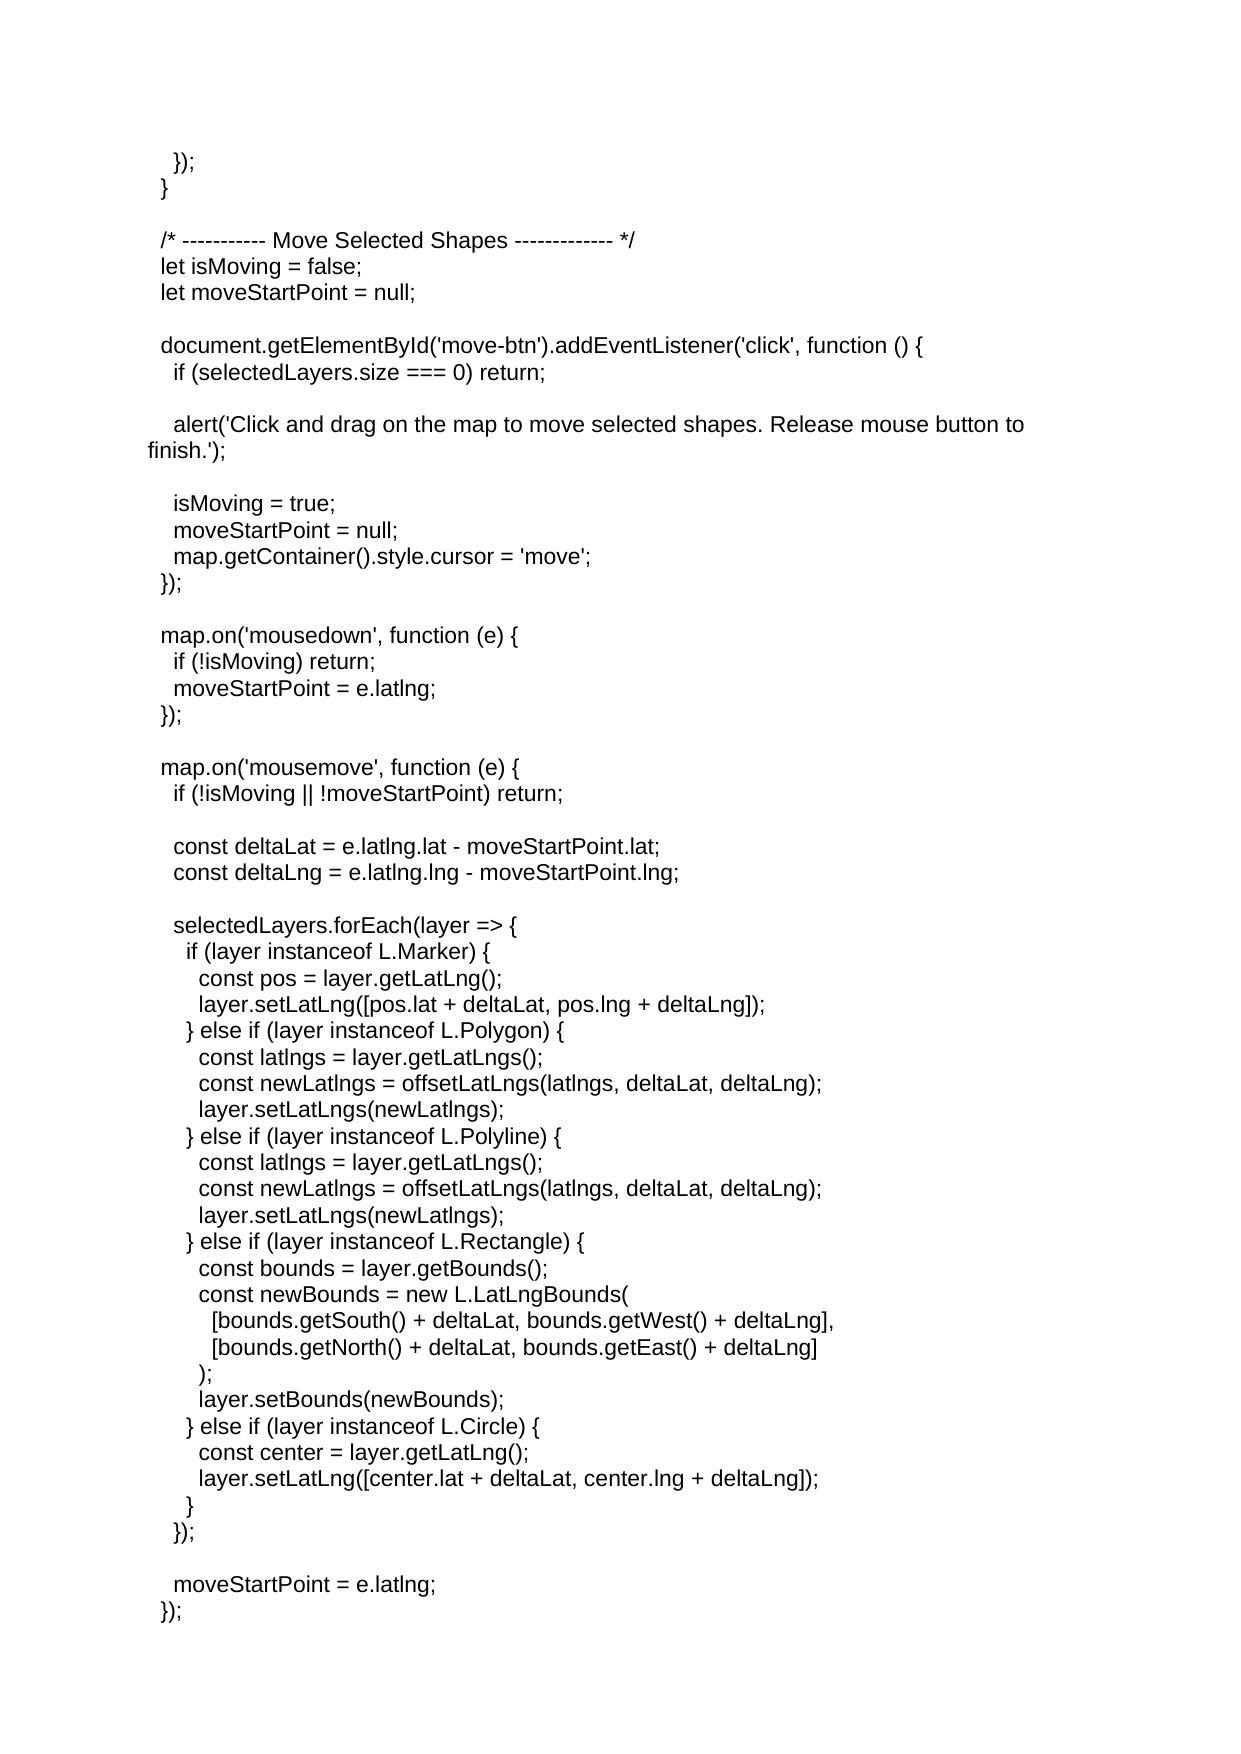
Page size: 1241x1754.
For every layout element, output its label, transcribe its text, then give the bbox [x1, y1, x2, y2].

text layer.setLatLngs(newLatlngs); [148, 1096, 1093, 1123]
text layer.setLatLng([center.lat + deltaLat, center.lng + deltaLng]); [148, 1465, 1093, 1492]
text } else if (layer instanceof L.Polyline) { [148, 1123, 1093, 1149]
text }); [148, 1518, 1093, 1544]
text const deltaLng = e.latlng.lng - moveStartPoint.lng; [148, 859, 1093, 886]
text map.on('mousemove', function (e) { [148, 754, 1093, 780]
text const pos = layer.getLatLng(); [148, 964, 1093, 991]
text const newLatlngs = offsetLatLngs(latlngs, deltaLat, deltaLng); [148, 1070, 1093, 1096]
text moveStartPoint = e.latlng; [148, 1571, 1093, 1597]
text let isMoving = false; [148, 253, 1093, 279]
text } else if (layer instanceof L.Polygon) { [148, 1017, 1093, 1044]
text moveStartPoint = null; [148, 517, 1093, 543]
text } [148, 1492, 1093, 1518]
text }); [148, 701, 1093, 727]
text const deltaLat = e.latlng.lat - moveStartPoint.lat; [148, 833, 1093, 859]
text layer.setLatLngs(newLatlngs); [148, 1202, 1093, 1228]
text layer.setLatLng([pos.lat + deltaLat, pos.lng + deltaLng]); [148, 991, 1093, 1017]
text }); [148, 569, 1093, 596]
text /* ----------- Move Selected Shapes ------------- */ [148, 227, 1093, 253]
text [bounds.getSouth() + deltaLat, bounds.getWest() + deltaLng], [148, 1307, 1093, 1333]
text }); [148, 148, 1093, 174]
text layer.setBounds(newBounds); [148, 1386, 1093, 1413]
text const newBounds = new L.LatLngBounds( [148, 1281, 1093, 1307]
text } else if (layer instanceof L.Rectangle) { [148, 1228, 1093, 1254]
text isMoving = true; [148, 490, 1093, 517]
text const latlngs = layer.getLatLngs(); [148, 1044, 1093, 1070]
text }); [148, 1597, 1093, 1623]
text document.getElementById('move-btn').addEventListener('click', function () { [148, 332, 1093, 358]
text if (selectedLayers.size === 0) return; [148, 358, 1093, 385]
text } else if (layer instanceof L.Circle) { [148, 1413, 1093, 1439]
text const center = layer.getLatLng(); [148, 1439, 1093, 1465]
text map.on('mousedown', function (e) { [148, 622, 1093, 648]
text const newLatlngs = offsetLatLngs(latlngs, deltaLat, deltaLng); [148, 1175, 1093, 1202]
text moveStartPoint = e.latlng; [148, 675, 1093, 701]
text } [148, 174, 1093, 200]
text [bounds.getNorth() + deltaLat, bounds.getEast() + deltaLng] [148, 1333, 1093, 1360]
text alert('Click and drag on the map to move selected shapes. Release mouse button to finish.'); [148, 411, 1093, 464]
text let moveStartPoint = null; [148, 279, 1093, 306]
text if (!isMoving) return; [148, 648, 1093, 675]
text const bounds = layer.getBounds(); [148, 1254, 1093, 1281]
text if (layer instanceof L.Marker) { [148, 938, 1093, 964]
text if (!isMoving || !moveStartPoint) return; [148, 780, 1093, 806]
text selectedLayers.forEach(layer => { [148, 912, 1093, 938]
text const latlngs = layer.getLatLngs(); [148, 1149, 1093, 1175]
text map.getContainer().style.cursor = 'move'; [148, 543, 1093, 569]
text ); [148, 1360, 1093, 1386]
